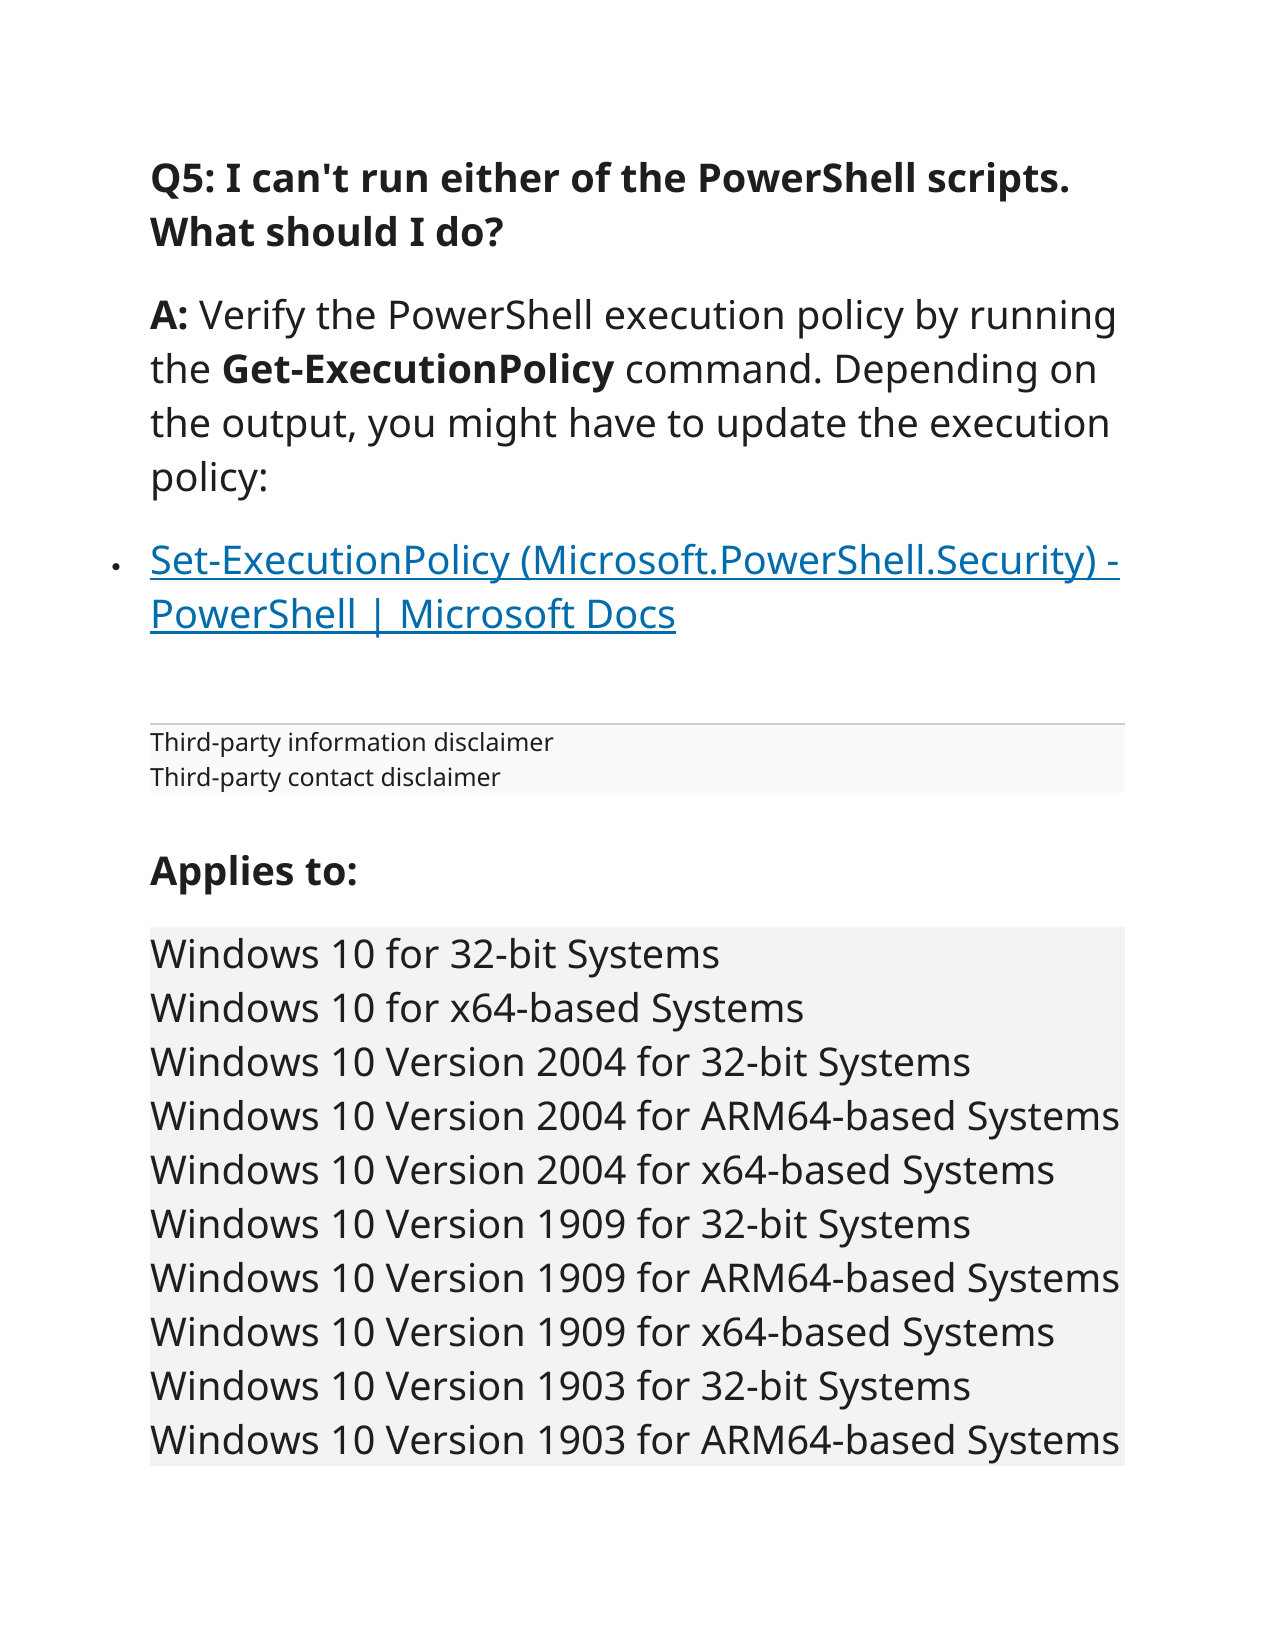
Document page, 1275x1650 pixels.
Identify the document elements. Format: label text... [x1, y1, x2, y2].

text Q5: I can't run either of the PowerShell scripts. What should I do? [150, 150, 1125, 258]
text Applies to: [150, 843, 1125, 897]
text A: Verify the PowerShell execution policy by running the Get-ExecutionPolicy command. Depending on the output, you might have to update the execution policy: [150, 287, 1125, 503]
text Third-party information disclaimer [150, 725, 1125, 759]
text Third-party contact disclaimer [150, 759, 1125, 793]
list Set-ExecutionPolicy (Microsoft.PowerShell.Security) - PowerShell | Microsoft Docs [112, 532, 1125, 694]
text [150, 927, 1125, 1466]
